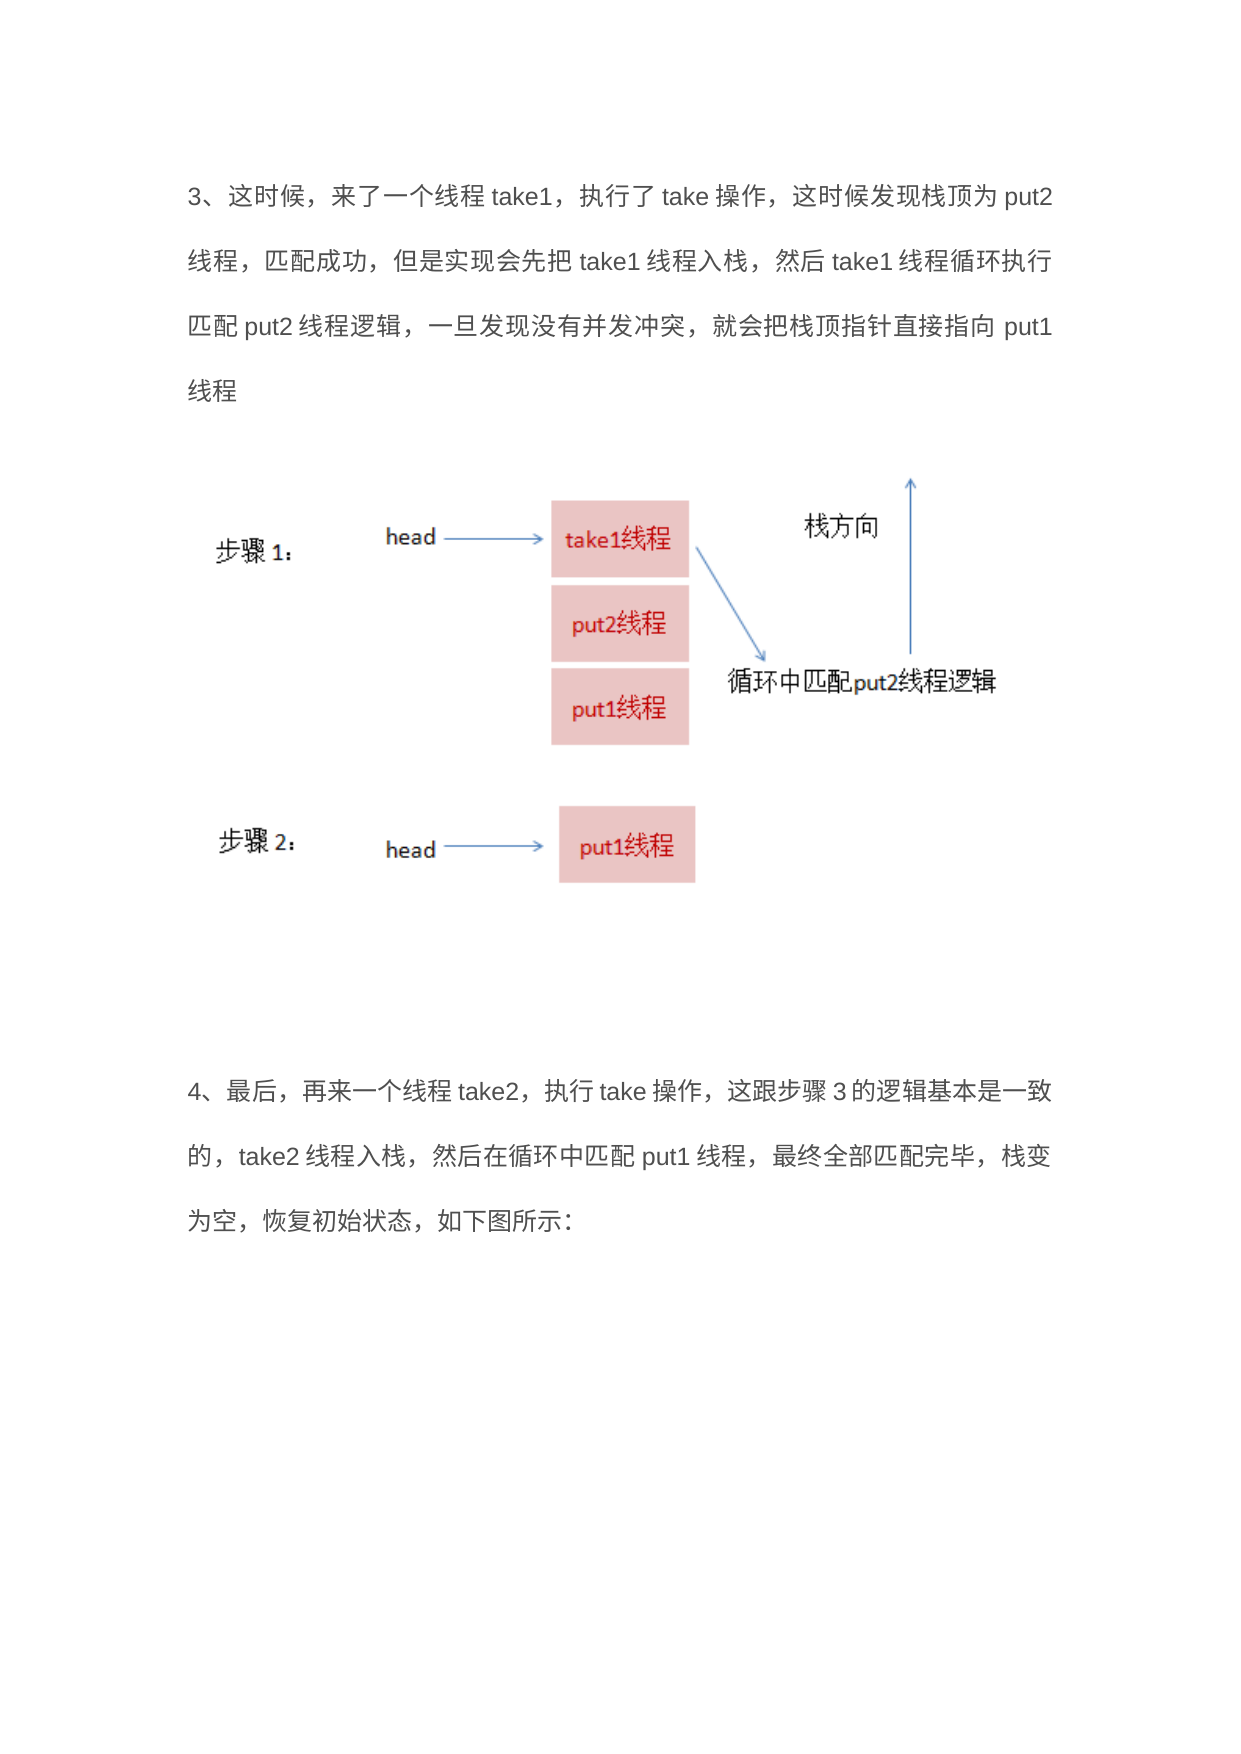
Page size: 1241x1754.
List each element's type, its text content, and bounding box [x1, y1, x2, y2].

text 4、最后，再来一个线程take2，执行take操作，这跟步骤3的逻辑基本是一致的，take2线程入栈，然后在循环中匹配put1线程，最终全部匹配完毕，栈变为空，恢复初始状态，如下图所示： [187, 1057, 1053, 1252]
text 3、这时候，来了一个线程take1，执行了take操作，这时候发现栈顶为put2线程，匹配成功，但是实现会先把take1线程入栈，然后take1线程循环执行匹配put2线程逻辑，一旦发现没有并发冲突，就会把栈顶指针直接指向 put1线程 [187, 162, 1053, 422]
picture [187, 447, 1079, 916]
